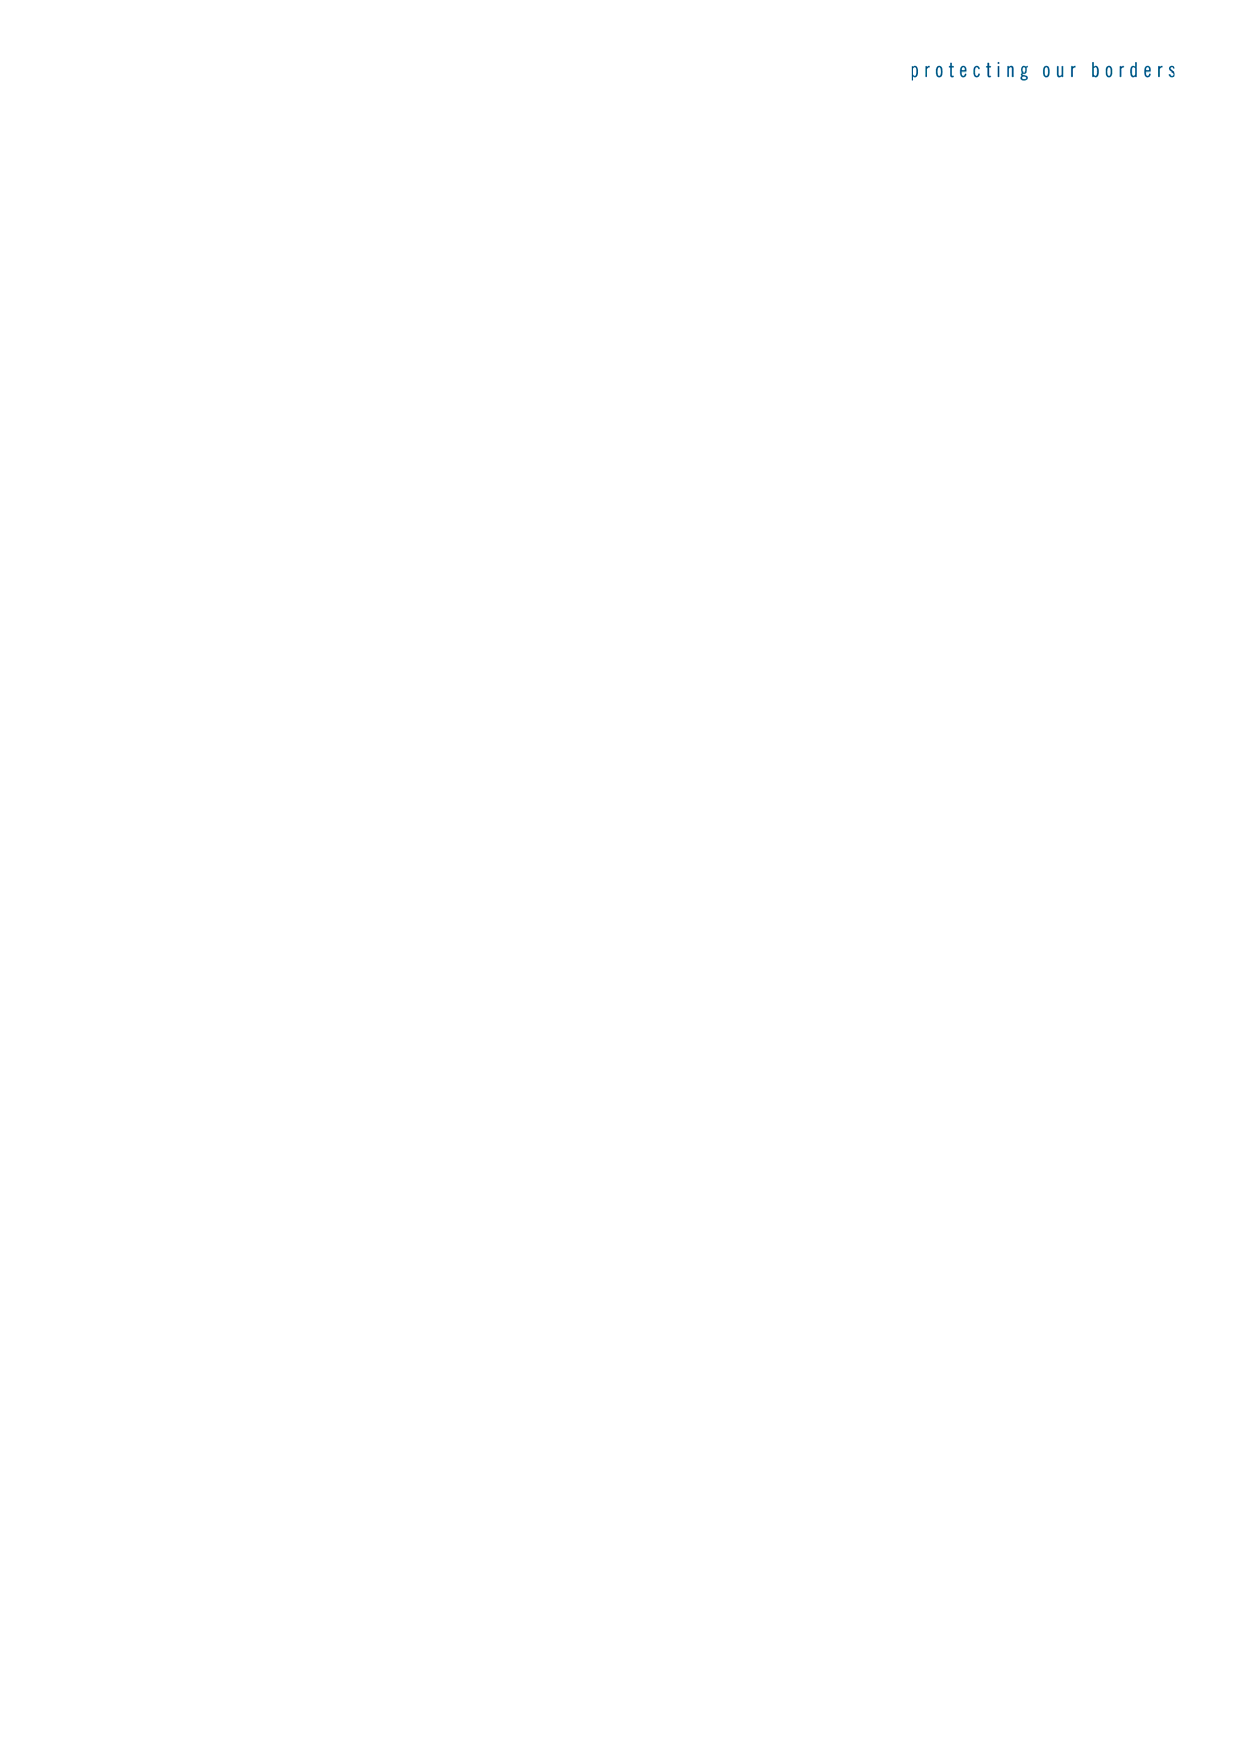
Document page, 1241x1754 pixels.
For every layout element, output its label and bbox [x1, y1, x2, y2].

picture [911, 61, 1175, 81]
